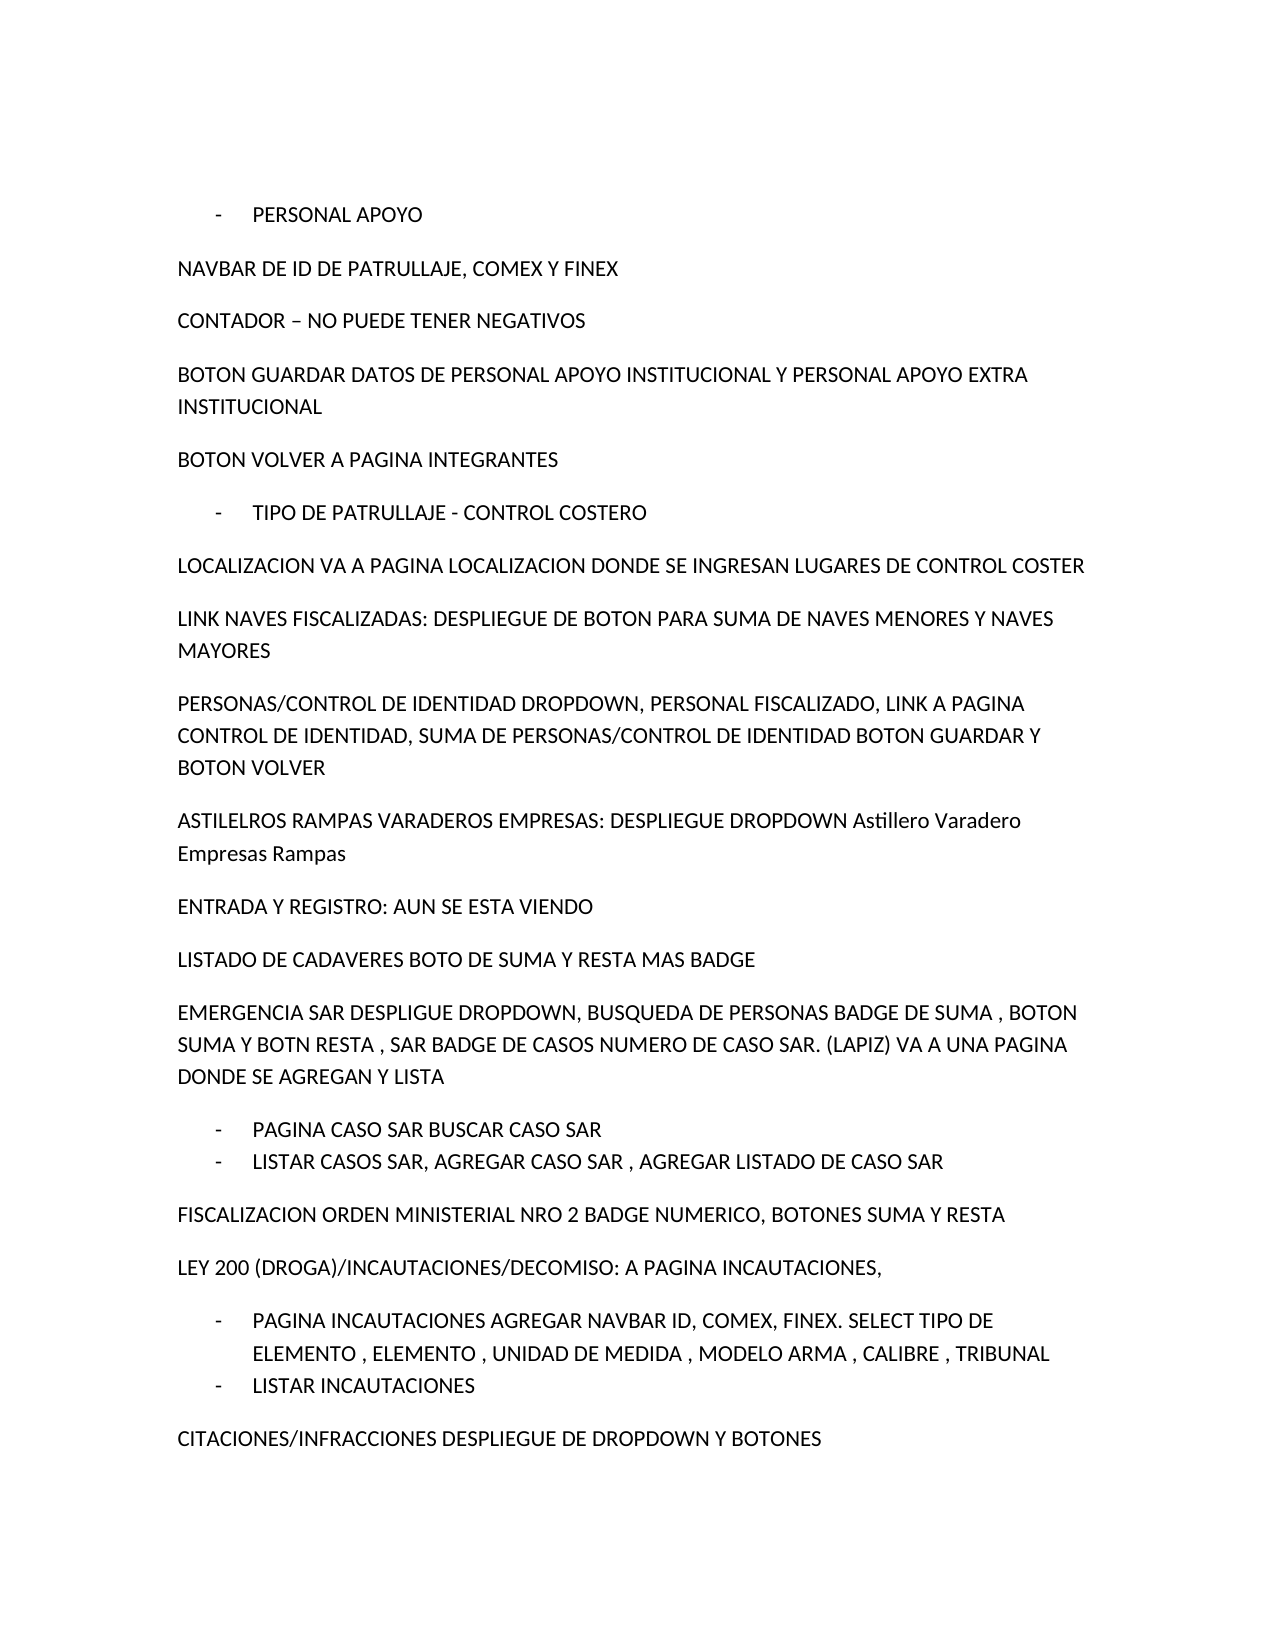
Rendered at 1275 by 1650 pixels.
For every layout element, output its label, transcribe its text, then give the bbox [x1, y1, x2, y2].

list PAGINA CASO SAR BUSCAR CASO SAR [215, 1115, 1098, 1143]
list LISTAR INCAUTACIONES [215, 1371, 1098, 1399]
list PAGINA INCAUTACIONES AGREGAR NAVBAR ID, COMEX, FINEX. SELECT TIPO DE ELEMENTO , ELEMENTO , UNIDAD DE MEDIDA , MODELO ARMA , CALIBRE , TRIBUNAL [215, 1306, 1098, 1367]
text LINK NAVES FISCALIZADAS: DESPLIEGUE DE BOTON PARA SUMA DE NAVES MENORES Y NAVES MAYORES [177, 604, 1098, 664]
text CITACIONES/INFRACCIONES DESPLIEGUE DE DROPDOWN Y BOTONES [177, 1424, 1098, 1452]
text BOTON VOLVER A PAGINA INTEGRANTES [177, 445, 1098, 473]
text LEY 200 (DROGA)/INCAUTACIONES/DECOMISO: A PAGINA INCAUTACIONES, [177, 1253, 1098, 1281]
text NAVBAR DE ID DE PATRULLAJE, COMEX Y FINEX [177, 254, 1098, 282]
text EMERGENCIA SAR DESPLIGUE DROPDOWN, BUSQUEDA DE PERSONAS BADGE DE SUMA , BOTON SUMA Y BOTN RESTA , SAR BADGE DE CASOS NUMERO DE CASO SAR. (LAPIZ) VA A UNA PAGINA DONDE SE AGREGAN Y LISTA [177, 998, 1098, 1090]
text ASTILELROS RAMPAS VARADEROS EMPRESAS: DESPLIEGUE DROPDOWN Astillero Varadero Empresas Rampas [177, 807, 1098, 867]
text LISTADO DE CADAVERES BOTO DE SUMA Y RESTA MAS BADGE [177, 945, 1098, 973]
text ENTRADA Y REGISTRO: AUN SE ESTA VIENDO [177, 892, 1098, 920]
text CONTADOR – NO PUEDE TENER NEGATIVOS [177, 307, 1098, 335]
text LOCALIZACION VA A PAGINA LOCALIZACION DONDE SE INGRESAN LUGARES DE CONTROL COSTER [177, 551, 1098, 579]
list TIPO DE PATRULLAJE - CONTROL COSTERO [215, 498, 1098, 526]
text FISCALIZACION ORDEN MINISTERIAL NRO 2 BADGE NUMERICO, BOTONES SUMA Y RESTA [177, 1200, 1098, 1228]
list LISTAR CASOS SAR, AGREGAR CASO SAR , AGREGAR LISTADO DE CASO SAR [215, 1147, 1098, 1175]
list PERSONAL APOYO [215, 201, 1098, 229]
text PERSONAS/CONTROL DE IDENTIDAD DROPDOWN, PERSONAL FISCALIZADO, LINK A PAGINA CONTROL DE IDENTIDAD, SUMA DE PERSONAS/CONTROL DE IDENTIDAD BOTON GUARDAR Y BOTON VOLVER [177, 689, 1098, 782]
text BOTON GUARDAR DATOS DE PERSONAL APOYO INSTITUCIONAL Y PERSONAL APOYO EXTRA INSTITUCIONAL [177, 360, 1098, 420]
